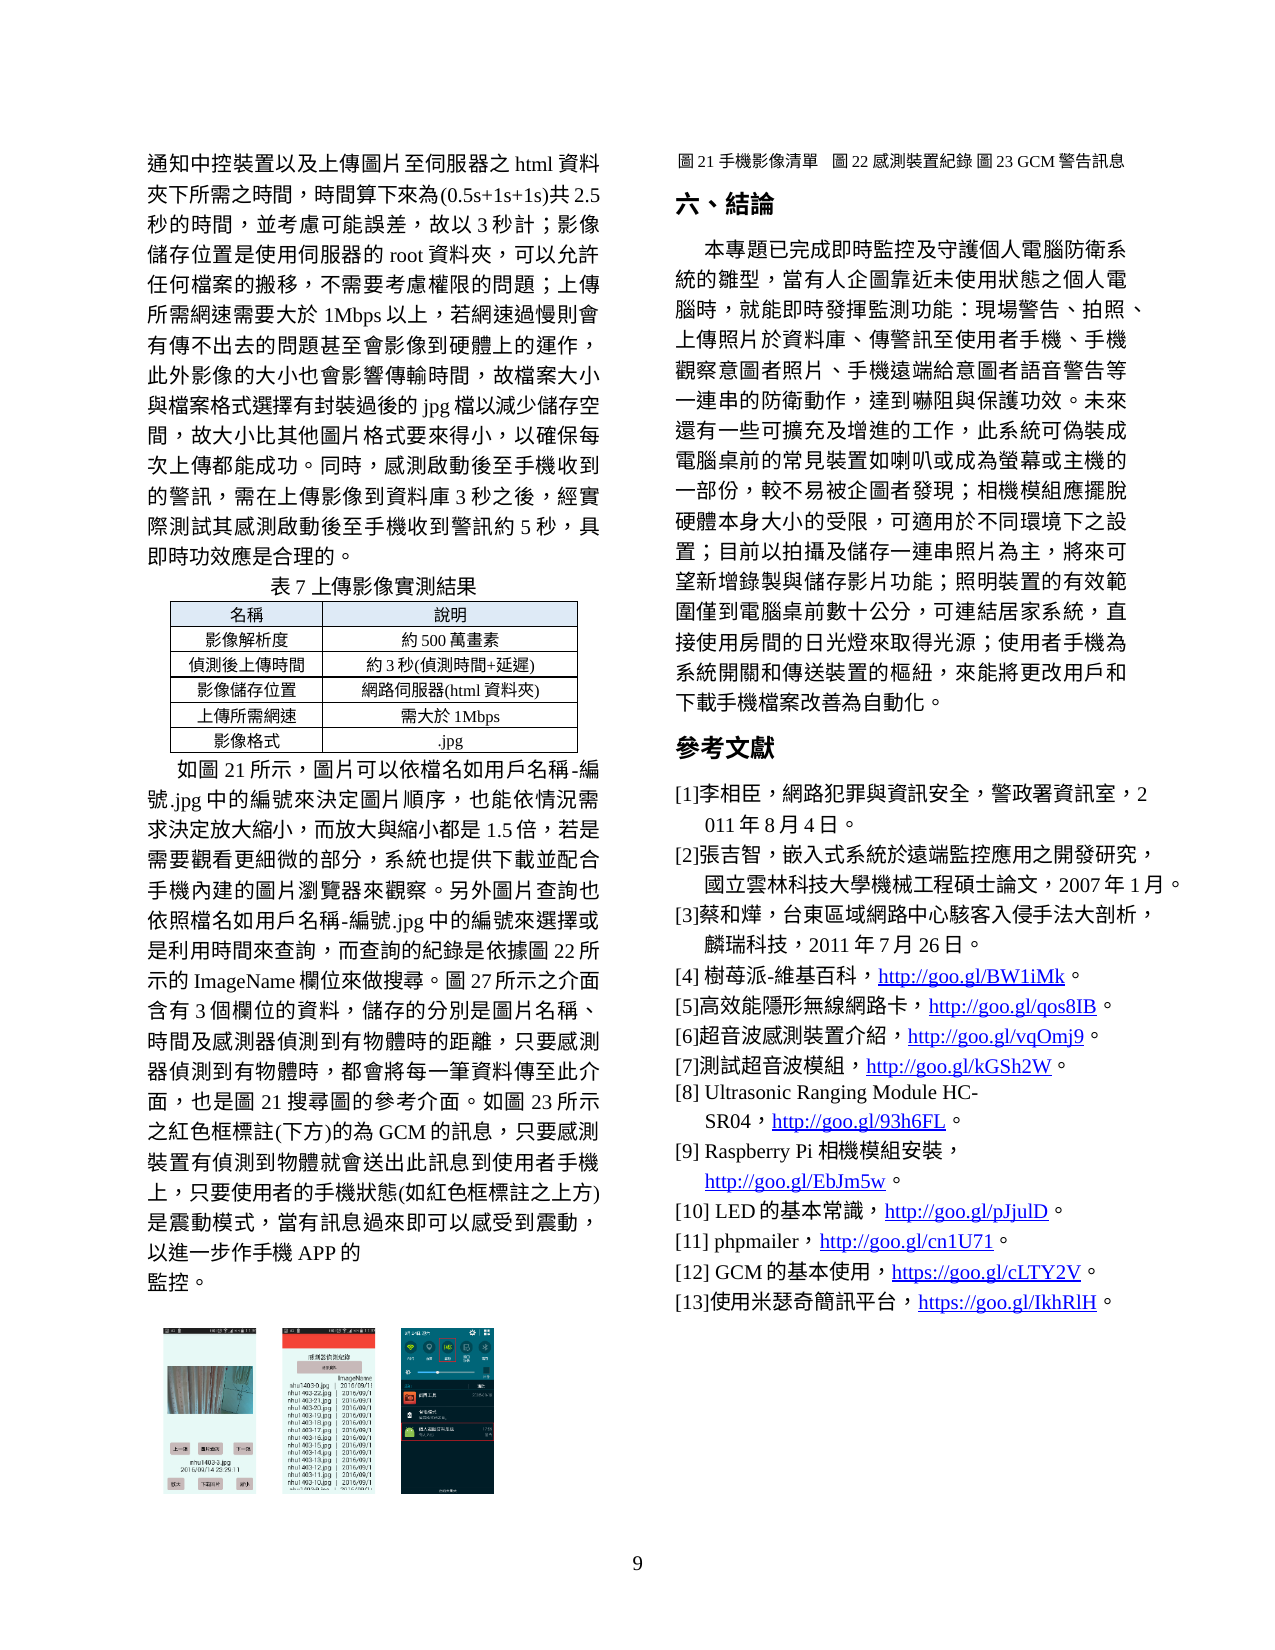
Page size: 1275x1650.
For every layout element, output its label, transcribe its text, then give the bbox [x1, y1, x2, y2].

picture [163, 1328, 257, 1494]
text [11] phpmailer，http://goo.gl/cn1U71。 [675, 1225, 1127, 1255]
text [2]張吉智，嵌入式系統於遠端監控應用之開發研究，國立雲林科技大學機械工程碩士論文，2007年1月。 [675, 838, 1177, 898]
picture [401, 1391, 494, 1494]
text [13]使用米瑟奇簡訊平台，https://goo.gl/IkhRlH。 [675, 1285, 1127, 1315]
table_header 說明 [323, 602, 577, 626]
text [12] GCM的基本使用，https://goo.gl/cLTY2V。 [675, 1255, 1127, 1285]
table_cell 網路伺服器(html資料夾) [323, 678, 577, 702]
text [9] Raspberry Pi 相機模組安裝，http://goo.gl/EbJm5w。 [675, 1134, 1127, 1194]
text 本專題已完成即時監控及守護個人電腦防衛系統的雛型，當有人企圖靠近未使用狀態之個人電腦時，就能即時發揮監測功能：現場警告、拍照、上傳照片於資料庫、傳警訊至使用者手機、手機觀察意圖者照片、手機遠端給意圖者語音警告等一連串的防衛動作，達到嚇阻與保護功效。未來還有一些可擴充及增進的工作，此系統可偽裝成電腦桌前的常見裝置如喇叭或成為螢幕或主機的一部份，較不易被企圖者發現；相機模組應擺脫硬體本身大小的受限，可適用於不同環境下之設置；目前以拍攝及儲存一連串照片為主，將來可望新增錄製與儲存影片功能；照明裝置的有效範圍僅到電腦桌前數十公分，可連結居家系統，直接使用房間的日光燈來取得光源；使用者手機為系統開關和傳送裝置的樞紐，來能將更改用戶和下載手機檔案改善為自動化。 [675, 233, 1127, 716]
text 六、結論 [675, 184, 1127, 221]
table_cell 影像解析度 [171, 627, 322, 651]
text [6]超音波感測裝置介紹，http://goo.gl/vqOmj9。 [675, 1019, 1127, 1049]
text [8] Ultrasonic Ranging Module HC-SR04，http://goo.gl/93h6FL。 [675, 1080, 1127, 1134]
text 圖21 手機影像清單 圖22 感測裝置紀錄 圖23 GCM警告訊息 [675, 148, 1127, 172]
table_cell 需大於1Mbps [323, 703, 577, 727]
table_cell .jpg [323, 728, 577, 752]
table_cell 偵測後上傳時間 [171, 652, 322, 676]
text 如圖21所示，圖片可以依檔名如用戶名稱-編號.jpg中的編號來決定圖片順序，也能依情況需求決定放大縮小，而放大與縮小都是1.5倍，若是需要觀看更細微的部分，系統也提供下載並配合手機內建的圖片瀏覽器來觀察。另外圖片查詢也依照檔名如用戶名稱-編號.jpg中的編號來選擇或是利用時間來查詢，而查詢的紀錄是依據圖22所示的ImageName欄位來做搜尋。圖27所示之介面含有3個欄位的資料，儲存的分別是圖片名稱、時間及感測器偵測到有物體時的距離，只要感測器偵測到有物體時，都會將每一筆資料傳至此介面，也是圖21搜尋圖的參考介面。如圖23所示之紅色框標註(下方)的為GCM的訊息，只要感測裝置有偵測到物體就會送出此訊息到使用者手機上，只要使用者的手機狀態(如紅色框標註之上方)是震動模式，當有訊息過來即可以感受到震動，以進一步作手機APP的 監控。 [148, 753, 600, 1326]
text [5]高效能隱形無線網路卡，http://goo.gl/qos8IB。 [675, 989, 1127, 1019]
text [4] 樹苺派-維基百科，http://goo.gl/BW1iMk。 [675, 959, 1127, 989]
text [3]蔡和燁，台東區域網路中心駭客入侵手法大剖析，麟瑞科技，2011年7月26日。 [675, 898, 1165, 959]
text [1]李相臣，網路犯罪與資訊安全，警政署資訊室，2011年8月4日。 [675, 778, 1152, 838]
text 表7 上傳影像實測結果 [148, 571, 600, 601]
table_header 名稱 [171, 602, 322, 626]
table_cell 影像格式 [171, 728, 322, 752]
picture [401, 1328, 494, 1388]
table_cell 上傳所需網速 [171, 703, 322, 727]
table_cell 約3秒(偵測時間+延遲) [323, 652, 577, 676]
table_cell 約500萬畫素 [323, 627, 577, 651]
picture [282, 1328, 375, 1494]
text [7]測試超音波模組，http://goo.gl/kGSh2W。 [675, 1049, 1127, 1080]
text [10] LED的基本常識，http://goo.gl/pJjulD。 [675, 1194, 1127, 1225]
text 參考文獻 [675, 729, 1127, 765]
table_cell 影像儲存位置 [171, 678, 322, 702]
